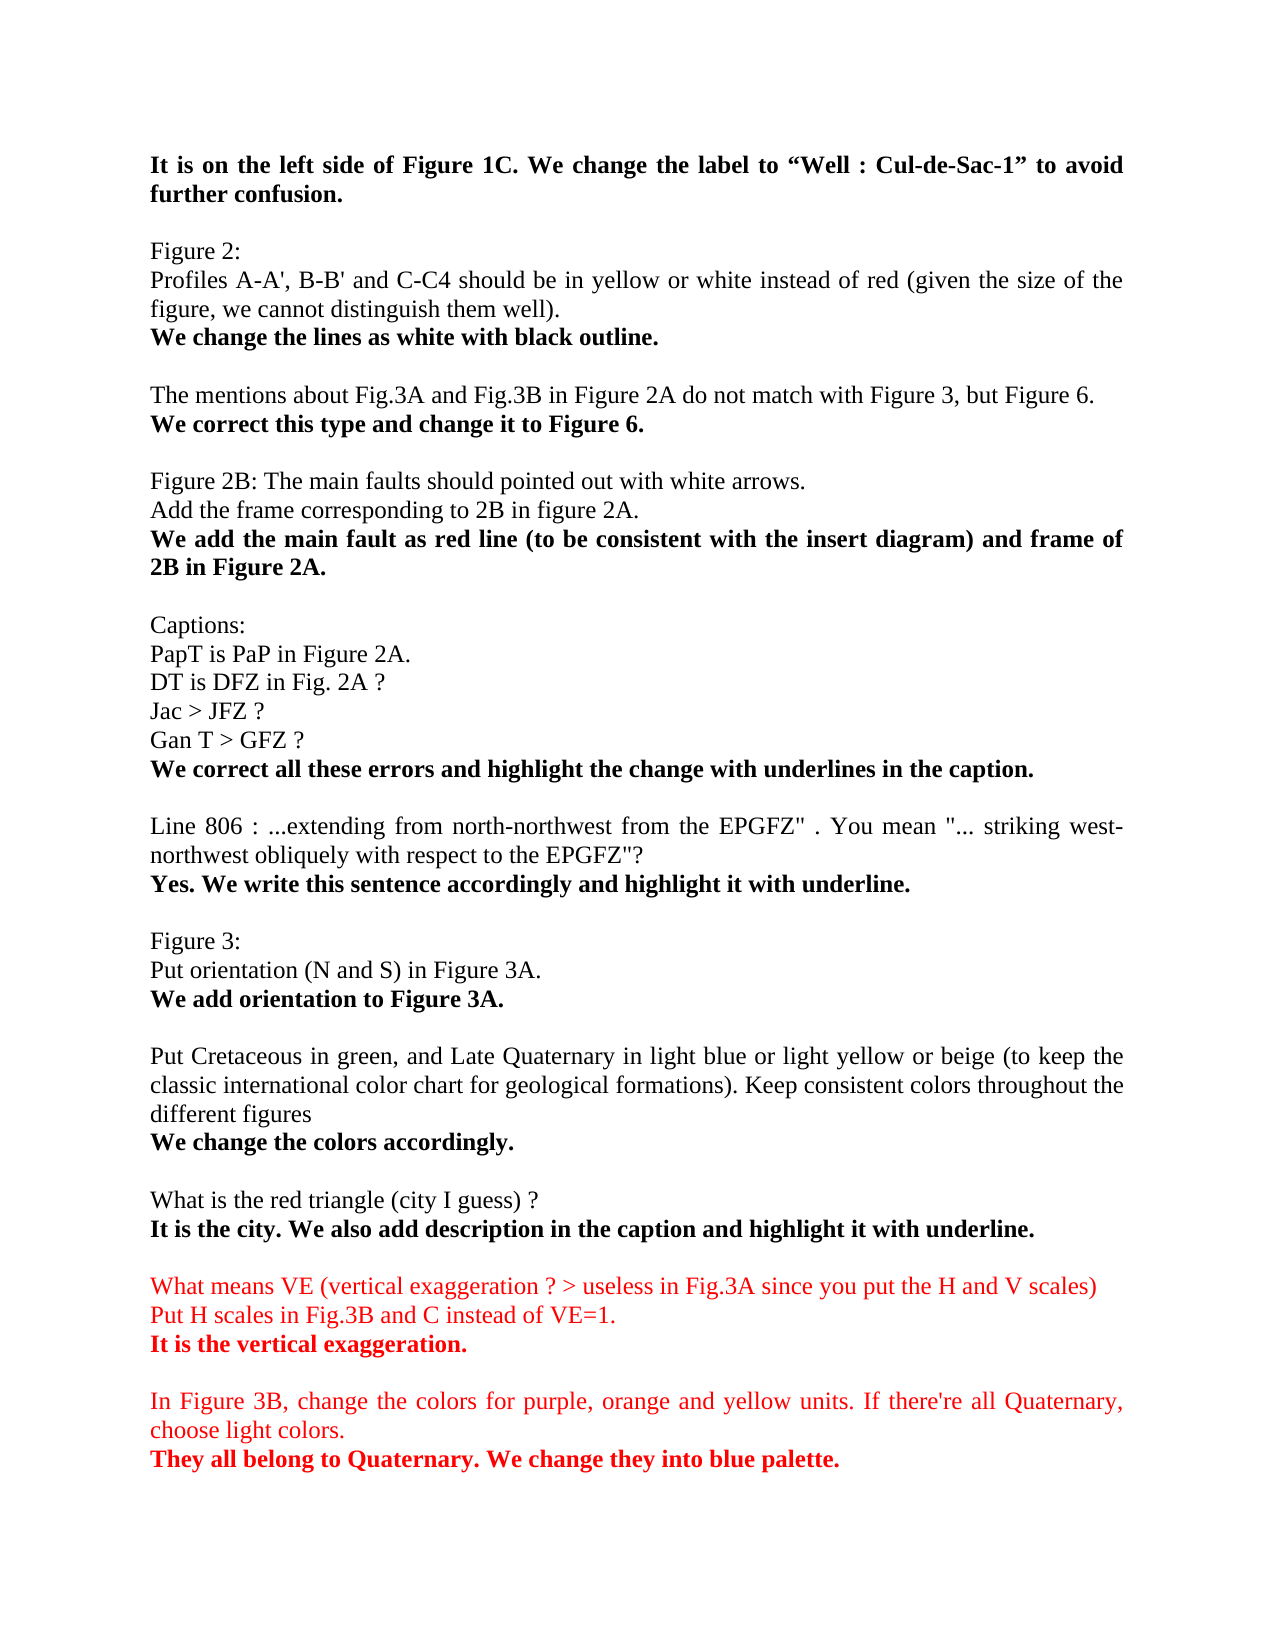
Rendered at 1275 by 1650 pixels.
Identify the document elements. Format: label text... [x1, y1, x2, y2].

text Put H scales in Fig.3B and C instead of VE=1. [150, 1300, 1125, 1329]
text They all belong to Quaternary. We change they into blue palette. [150, 1444, 1125, 1472]
text The mentions about Fig.3A and Fig.3B in Figure 2A do not match with Figure 3, but Figure 6. [150, 380, 1125, 409]
text Profiles A-A', B-B' and C-C4 should be in yellow or white instead of red (given the size of the figure, we cannot distinguish them well). [150, 265, 1125, 322]
text Add the frame corresponding to 2B in figure 2A. [150, 495, 1125, 524]
text Figure 2B: The main faults should pointed out with white arrows. [150, 466, 1125, 495]
text Figure 3: [150, 926, 1125, 955]
text We correct all these errors and highlight the change with underlines in the caption. [150, 754, 1125, 782]
text We change the colors accordingly. [150, 1127, 1125, 1156]
text Line 806 : ...extending from north-northwest from the EPGFZ" . You mean "... striking west-northwest obliquely with respect to the EPGFZ"? [150, 811, 1125, 869]
text Captions: [150, 610, 1125, 639]
text Put Cretaceous in green, and Late Quaternary in light blue or light yellow or beige (to keep the classic international color chart for geological formations). Keep consistent colors throughout the different figures [150, 1041, 1125, 1127]
text It is on the left side of Figure 1C. We change the label to “Well : Cul-de-Sac-1” to avoid further confusion. [150, 150, 1125, 207]
text We add orientation to Figure 3A. [150, 984, 1125, 1012]
text Figure 2: [150, 236, 1125, 265]
text Gan T > GFZ ? [150, 725, 1125, 754]
text We change the lines as white with black outline. [150, 322, 1125, 351]
text What is the red triangle (city I guess) ? [150, 1185, 1125, 1214]
text Put orientation (N and S) in Figure 3A. [150, 955, 1125, 984]
text What means VE (vertical exaggeration ? > useless in Fig.3A since you put the H and V scales) [150, 1271, 1125, 1300]
text PapT is PaP in Figure 2A. [150, 639, 1125, 667]
text In Figure 3B, change the colors for purple, orange and yellow units. If there're all Quaternary, choose light colors. [150, 1386, 1125, 1444]
text Yes. We write this sentence accordingly and highlight it with underline. [150, 869, 1125, 897]
text It is the city. We also add description in the caption and highlight it with underline. [150, 1214, 1125, 1242]
text We correct this type and change it to Figure 6. [150, 409, 1125, 437]
text Jac > JFZ ? [150, 696, 1125, 725]
text We add the main fault as red line (to be consistent with the insert diagram) and frame of 2B in Figure 2A. [150, 524, 1125, 581]
text It is the vertical exaggeration. [150, 1329, 1125, 1357]
text DT is DFZ in Fig. 2A ? [150, 667, 1125, 696]
